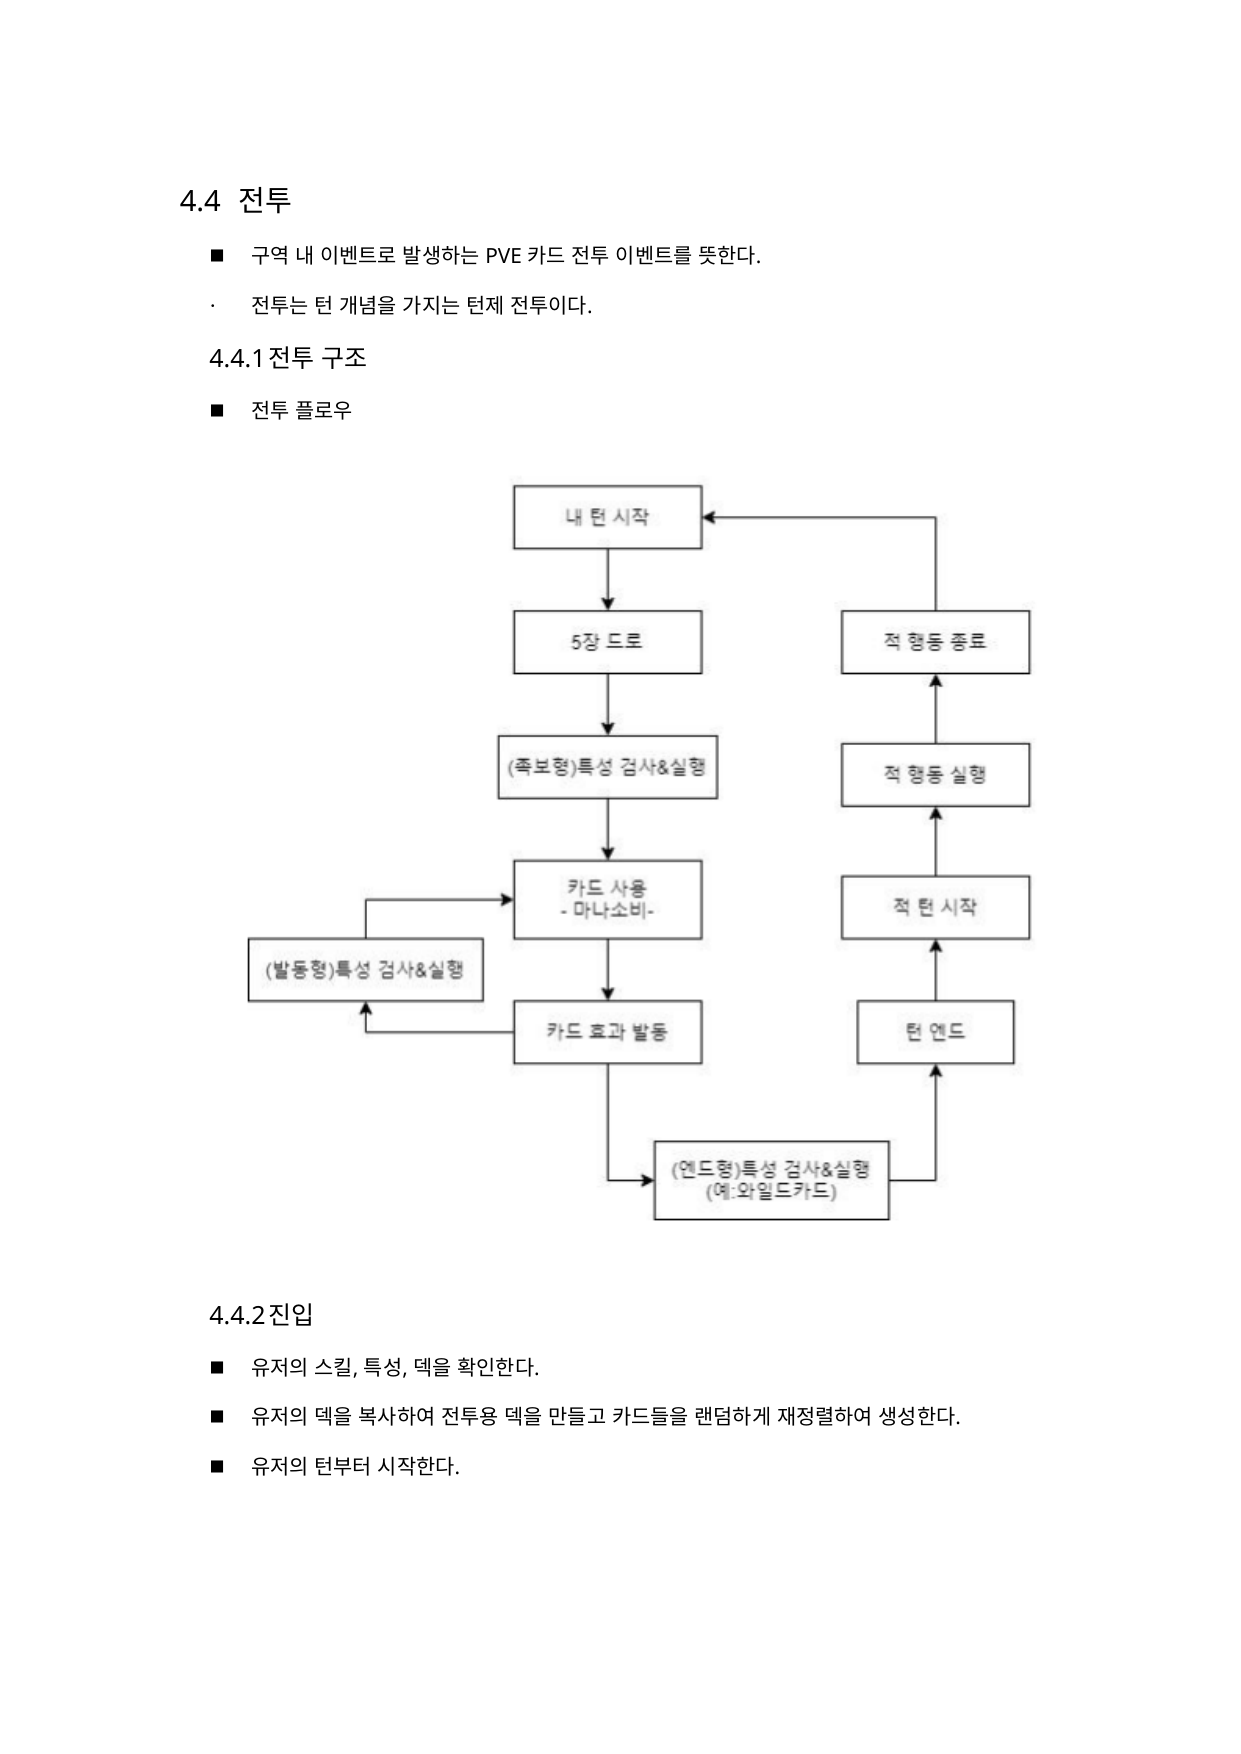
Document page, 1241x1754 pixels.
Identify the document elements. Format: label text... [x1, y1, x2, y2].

subtitle 진입 [209, 1295, 1090, 1332]
text 유저의 스킬, 특성, 덱을 확인한다. [209, 1351, 1090, 1381]
text 유저의 턴부터 시작한다. [209, 1450, 1090, 1480]
text 전투 플로우 [209, 394, 1090, 424]
subtitle 전투 [179, 177, 1090, 219]
subtitle 전투 구조 [209, 338, 1090, 374]
picture [209, 443, 1084, 1230]
text 구역 내 이벤트로 발생하는 PVE 카드 전투 이벤트를 뜻한다. [209, 239, 1090, 270]
text 전투는 턴 개념을 가지는 턴제 전투이다. [209, 289, 1090, 319]
text 유저의 덱을 복사하여 전투용 덱을 만들고 카드들을 랜덤하게 재정렬하여 생성한다. [209, 1401, 1090, 1431]
